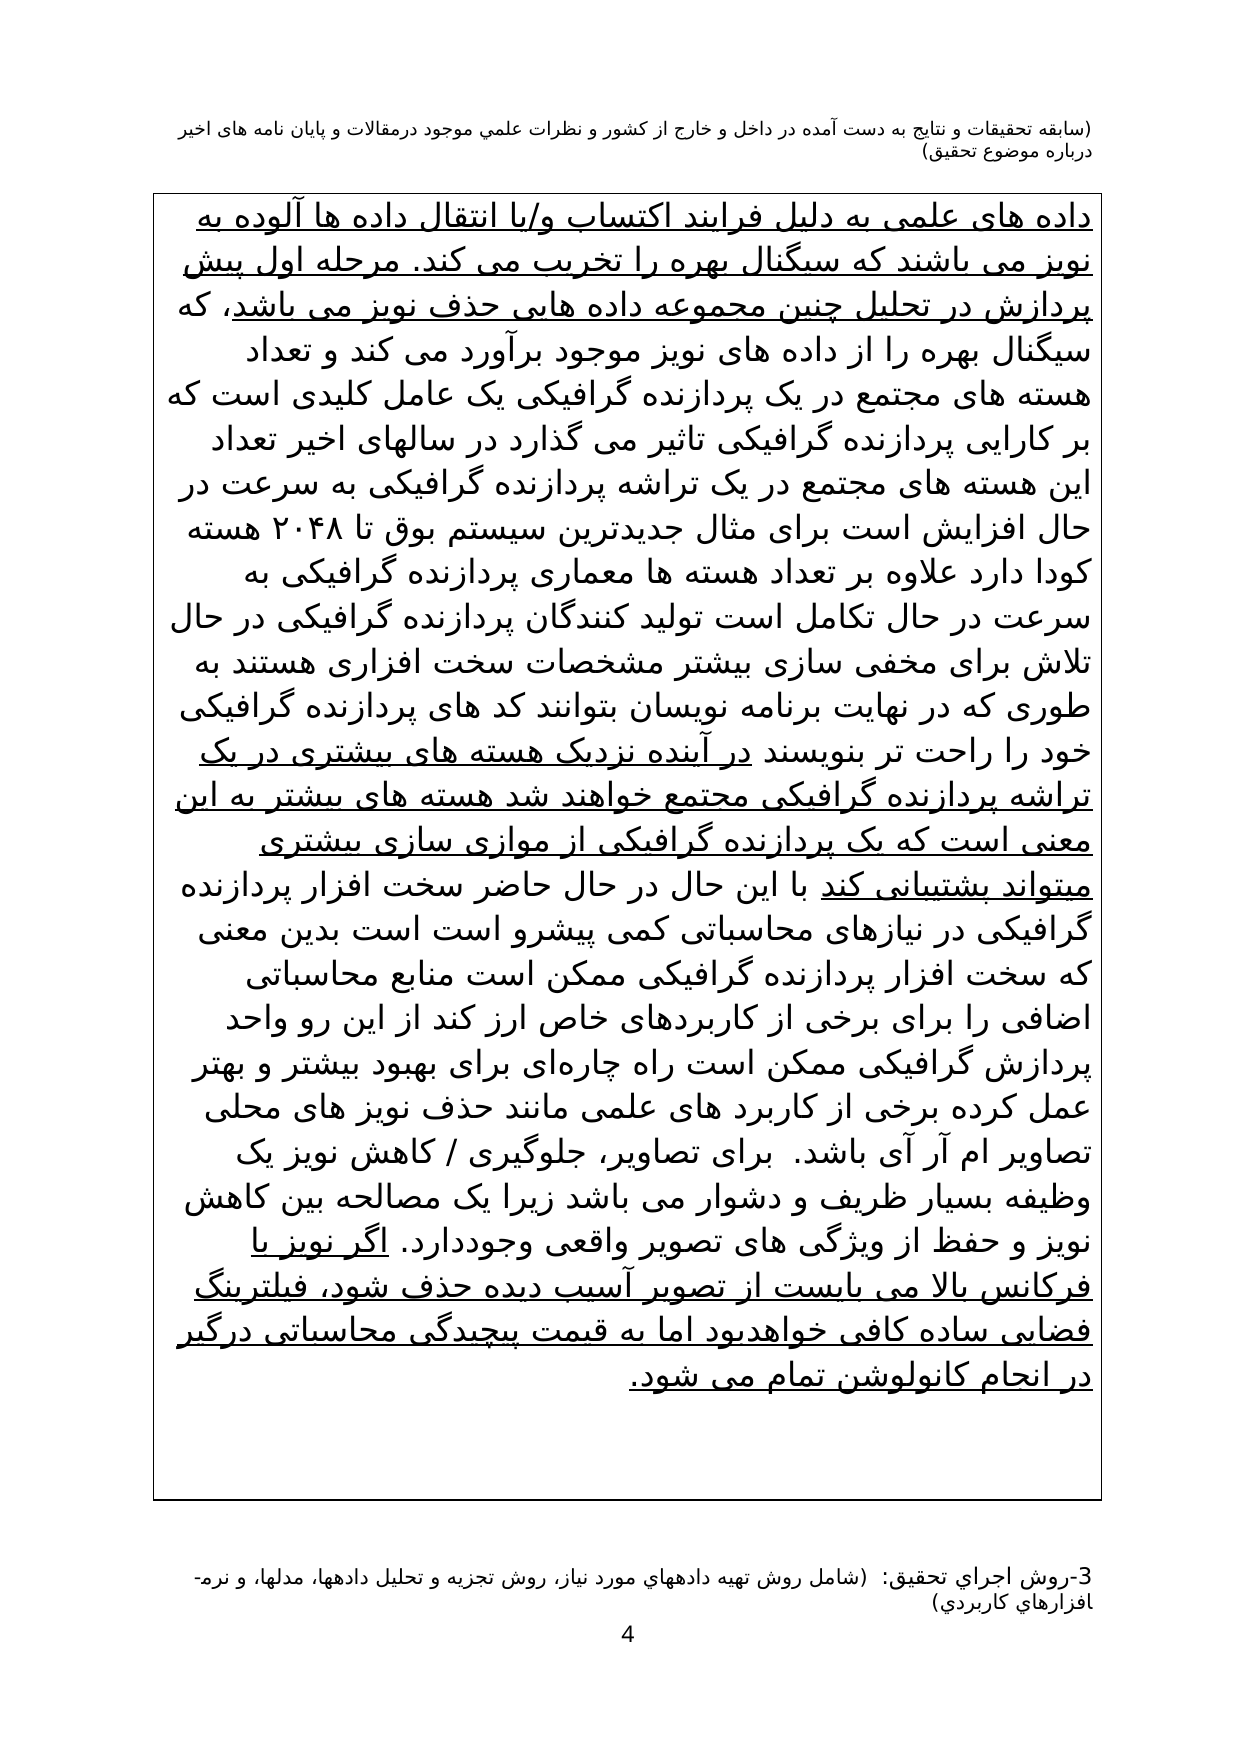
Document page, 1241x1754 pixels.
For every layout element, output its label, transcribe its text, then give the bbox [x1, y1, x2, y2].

text داده های علمی به دلیل فرایند اکتساب و/یا انتقال داده ها آلوده به نویز می باشند که سیگنال بهره را تخریب می کند. مرحله اول پیش پردازش در تحلیل چنین مجموعه داده هایی حذف نویز می باشد، که سیگنال بهره را از داده های نویز موجود برآورد می کند و تعداد هسته های مجتمع در یک پردازنده گرافیکی یک عامل کلیدی است که بر کارایی پردازنده گرافیکی تاثیر می گذارد در سالهای اخیر تعداد این هسته های مجتمع در یک تراشه پردازنده گرافیکی به سرعت در حال افزایش است برای مثال جدیدترین سیستم بوق تا ۲۰۴۸ هسته کودا دارد علاوه بر تعداد هسته ها معماری پردازنده گرافیکی به سرعت در حال تکامل است تولید کنندگان پردازنده گرافیکی در حال تلاش برای مخفی سازی بیشتر مشخصات سخت افزاری هستند به طوری که در نهایت برنامه نویسان بتوانند کد های پردازنده گرافیکی خود را راحت تر بنویسند در آینده نزدیک هسته های بیشتری در یک تراشه پردازنده گرافیکی مجتمع خواهند شد هسته های بیشتر به این معنی است که یک پردازنده گرافیکی از موازی سازی بیشتری میتواند پشتیبانی کند با این حال در حال حاضر سخت افزار پردازنده گرافیکی در نیازهای محاسباتی کمی پیشرو است است بدین معنی که سخت افزار پردازنده گرافیکی ممکن است منابع محاسباتی اضافی را برای برخی از کاربردهای خاص ارز کند از این رو واحد پردازش گرافیکی ممکن است راه چاره‌ای برای بهبود بیشتر و بهتر عمل کرده برخی از کاربرد های علمی مانند حذف نویز های محلی تصاویر ام آر آی باشد. برای تصاویر، جلوگیری / کاهش نویز یک وظیفه بسیار ظریف و دشوار می باشد زیرا یک مصالحه بین کاهش نویز و حفظ از ویژگی های تصویر واقعی وجوددارد. اگر نویز با فرکانس بالا می بایست از تصویر آسیب دیده حذف شود، فیلترینگ فضایی ساده کافی خواهدبود اما به قیمت پیچیدگی محاسباتی درگیر در انجام کانولوشن تمام می شود. [154, 194, 1101, 1430]
text (سابقه تحقيقات و نتايج به دست آمده در داخل و خارج از کشور و نظرات علمي موجود درمقالات و پایان نامه های اخیر درباره موضوع تحقيق) [162, 118, 1092, 162]
text 3-روش اجراي تحقيق: (شامل روش تهيه دادههاي مورد نياز، روش تجزيه و تحليل دادهها، مدلها، و نرمافزارهاي کاربردي) [162, 1563, 1092, 1614]
